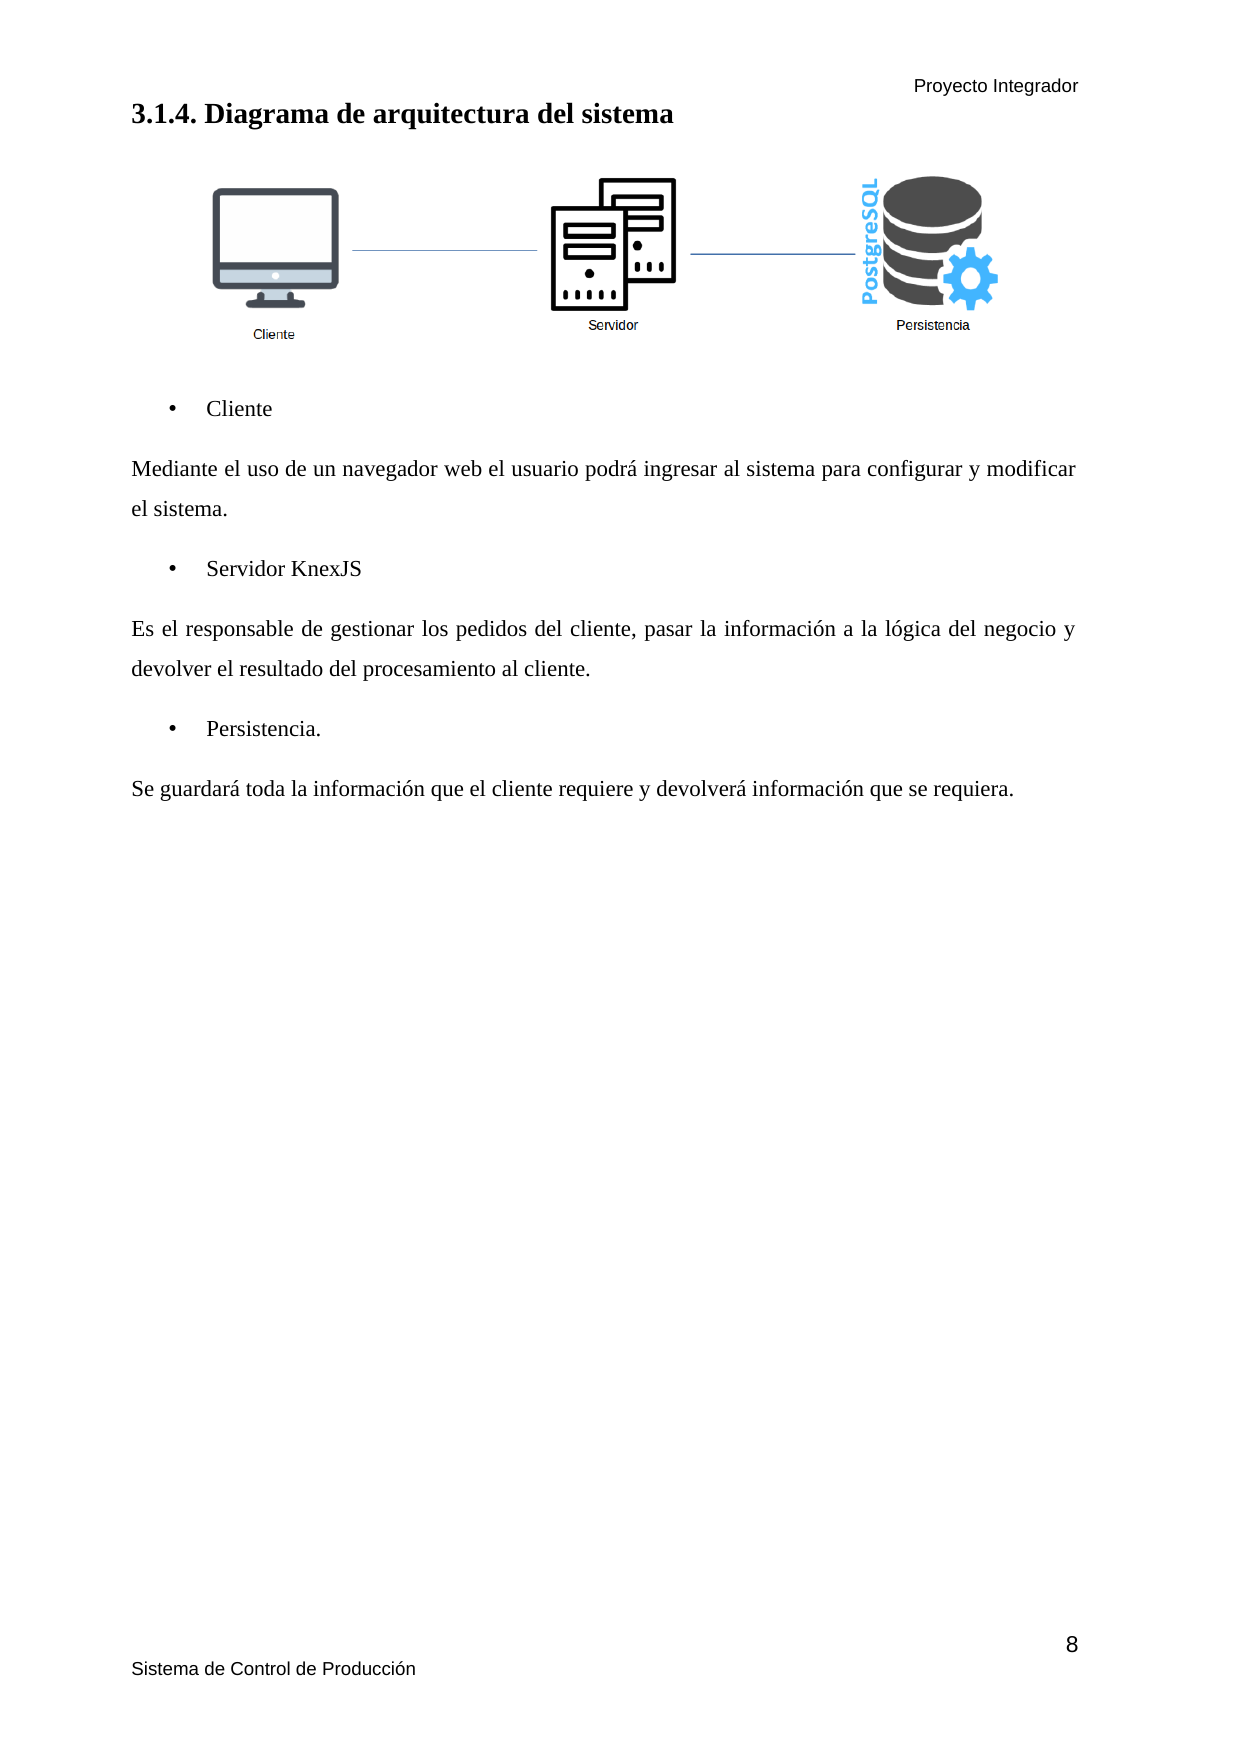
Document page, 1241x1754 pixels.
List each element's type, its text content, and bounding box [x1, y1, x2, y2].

text Es el responsable de gestionar los pedidos del cliente, pasar la información a la lógica del negocio y devolver el resultado del procesamiento al cliente. [131, 615, 1078, 681]
list Persistencia. [169, 715, 1078, 742]
list Cliente [169, 352, 1078, 421]
list Servidor KnexJS [169, 555, 1078, 581]
text Mediante el uso de un navegador web el usuario podrá ingresar al sistema para configurar y modificar el sistema. [131, 455, 1078, 521]
subtitle 3.1.4. Diagrama de arquitectura del sistema [131, 97, 1078, 130]
picture [131, 161, 1079, 352]
text Se guardará toda la información que el cliente requiere y devolverá información que se requiera. [131, 776, 1078, 802]
